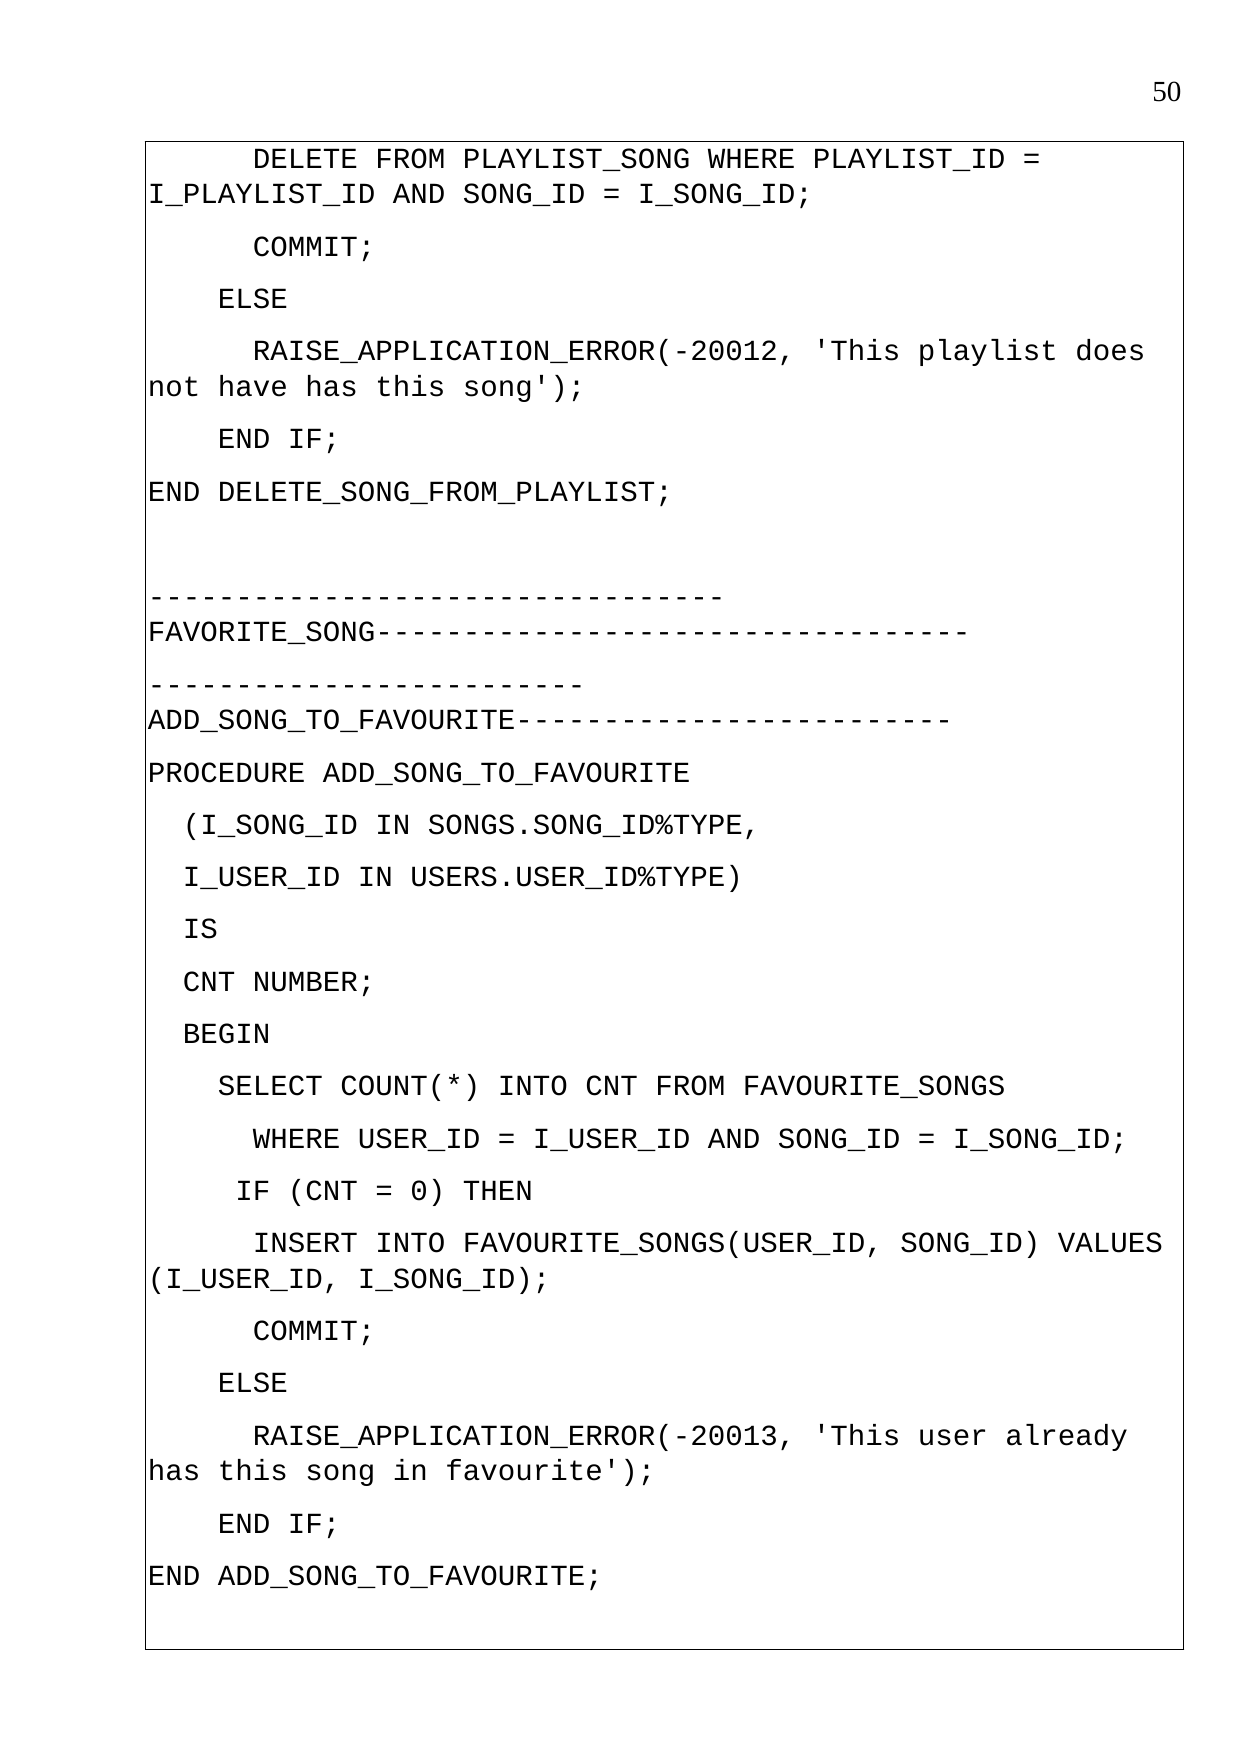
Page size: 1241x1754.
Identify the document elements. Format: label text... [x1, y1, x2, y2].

text SELECT COUNT(*) INTO CNT FROM FAVOURITE_SONGS [146, 1068, 1183, 1104]
text COMMIT; [146, 229, 1183, 265]
text RAISE_APPLICATION_ERROR(-20012, 'This playlist does not have has this song'); [146, 333, 1183, 405]
text WHERE USER_ID = I_USER_ID AND SONG_ID = I_SONG_ID; [146, 1121, 1183, 1157]
text CNT NUMBER; [146, 964, 1183, 1000]
text ---------------------------------FAVORITE_SONG---------------------------------- [146, 579, 1183, 651]
text I_USER_ID IN USERS.USER_ID%TYPE) [146, 859, 1183, 895]
text COMMIT; [146, 1313, 1183, 1349]
text END IF; [146, 1506, 1183, 1542]
text BEGIN [146, 1016, 1183, 1052]
text (I_SONG_ID IN SONGS.SONG_ID%TYPE, [146, 807, 1183, 843]
text IF (CNT = 0) THEN [146, 1173, 1183, 1209]
text ELSE [146, 1365, 1183, 1402]
text END IF; [146, 421, 1183, 457]
text END DELETE_SONG_FROM_PLAYLIST; [146, 474, 1183, 510]
text INSERT INTO FAVOURITE_SONGS(USER_ID, SONG_ID) VALUES (I_USER_ID, I_SONG_ID); [146, 1225, 1183, 1297]
text DELETE FROM PLAYLIST_SONG WHERE PLAYLIST_ID = I_PLAYLIST_ID AND SONG_ID = I_SONG_ID; [146, 142, 1183, 213]
text RAISE_APPLICATION_ERROR(-20013, 'This user already has this song in favourite'); [146, 1418, 1183, 1489]
text END ADD_SONG_TO_FAVOURITE; [146, 1558, 1183, 1594]
text IS [146, 911, 1183, 948]
text -------------------------ADD_SONG_TO_FAVOURITE------------------------- [146, 667, 1183, 738]
text ELSE [146, 281, 1183, 317]
text PROCEDURE ADD_SONG_TO_FAVOURITE [146, 754, 1183, 791]
